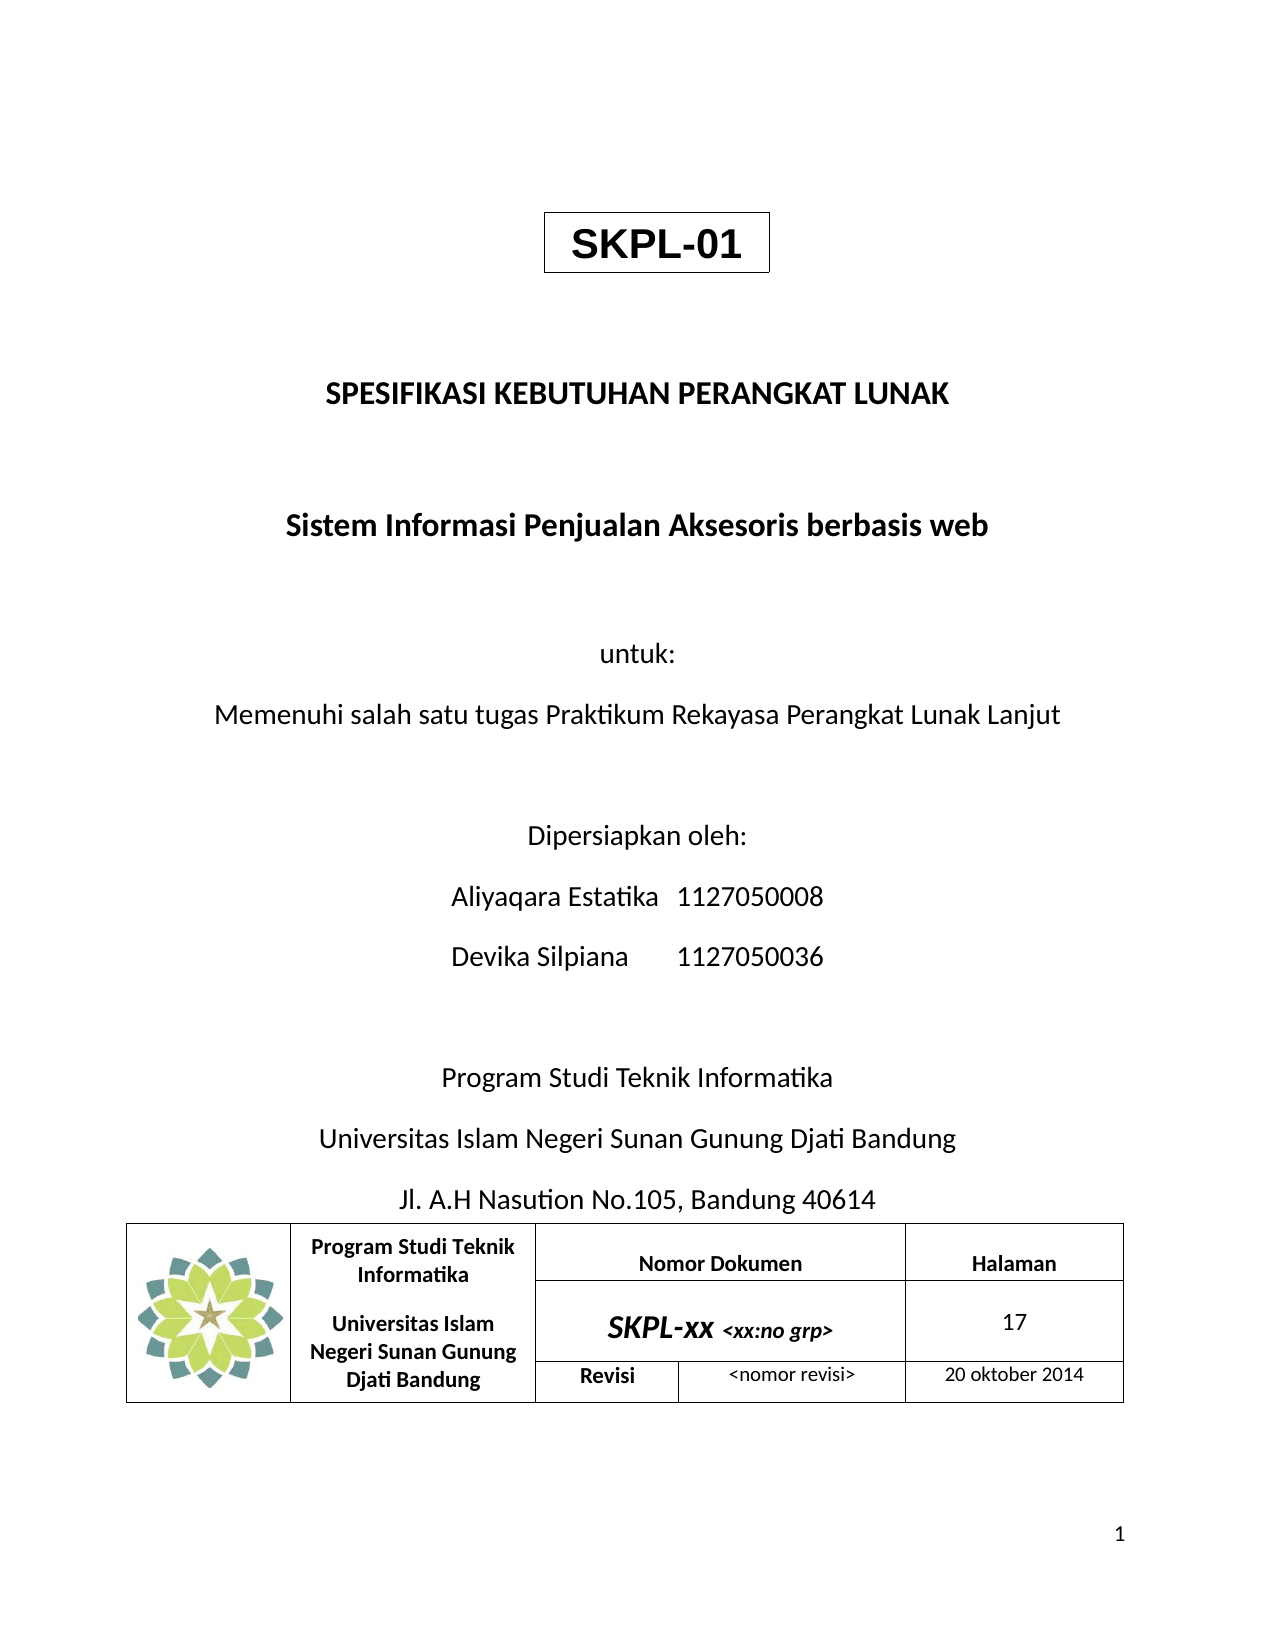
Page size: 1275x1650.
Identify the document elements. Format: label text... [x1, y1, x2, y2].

table_header Halaman [906, 1224, 1123, 1280]
title Memenuhi salah satu tugas Praktikum Rekayasa Perangkat Lunak Lanjut [150, 696, 1125, 731]
table_cell 20 oktober 2014 [906, 1362, 1123, 1402]
table_header Program Studi Teknik Informatika Universitas Islam Negeri Sunan Gunung Djati Bandung [291, 1224, 535, 1402]
picture [137, 1248, 284, 1391]
title Sistem Informasi Penjualan Aksesoris berbasis web [150, 504, 1125, 544]
title SPESIFIKASI KEBUTUHAN PERANGKAT LUNAK [150, 372, 1125, 413]
title Program Studi Teknik Informatika [150, 1059, 1125, 1095]
title Dipersiapkan oleh: [150, 817, 1125, 853]
table_header Nomor Dokumen [536, 1224, 905, 1280]
table_cell <nomor revisi> [679, 1362, 905, 1402]
table_cell 17 [906, 1281, 1123, 1361]
table_cell SKPL-xx <xx:no grp> [536, 1281, 905, 1361]
title Universitas Islam Negeri Sunan Gunung Djati Bandung [150, 1120, 1125, 1156]
table_header [127, 1224, 290, 1402]
title Jl. A.H Nasution No.105, Bandung 40614 [150, 1181, 1125, 1216]
title Aliyaqara Estatika 1127050008 [150, 878, 1125, 913]
table_cell Revisi [536, 1362, 678, 1402]
title untuk: [150, 635, 1125, 671]
title Devika Silpiana 1127050036 [150, 938, 1125, 974]
